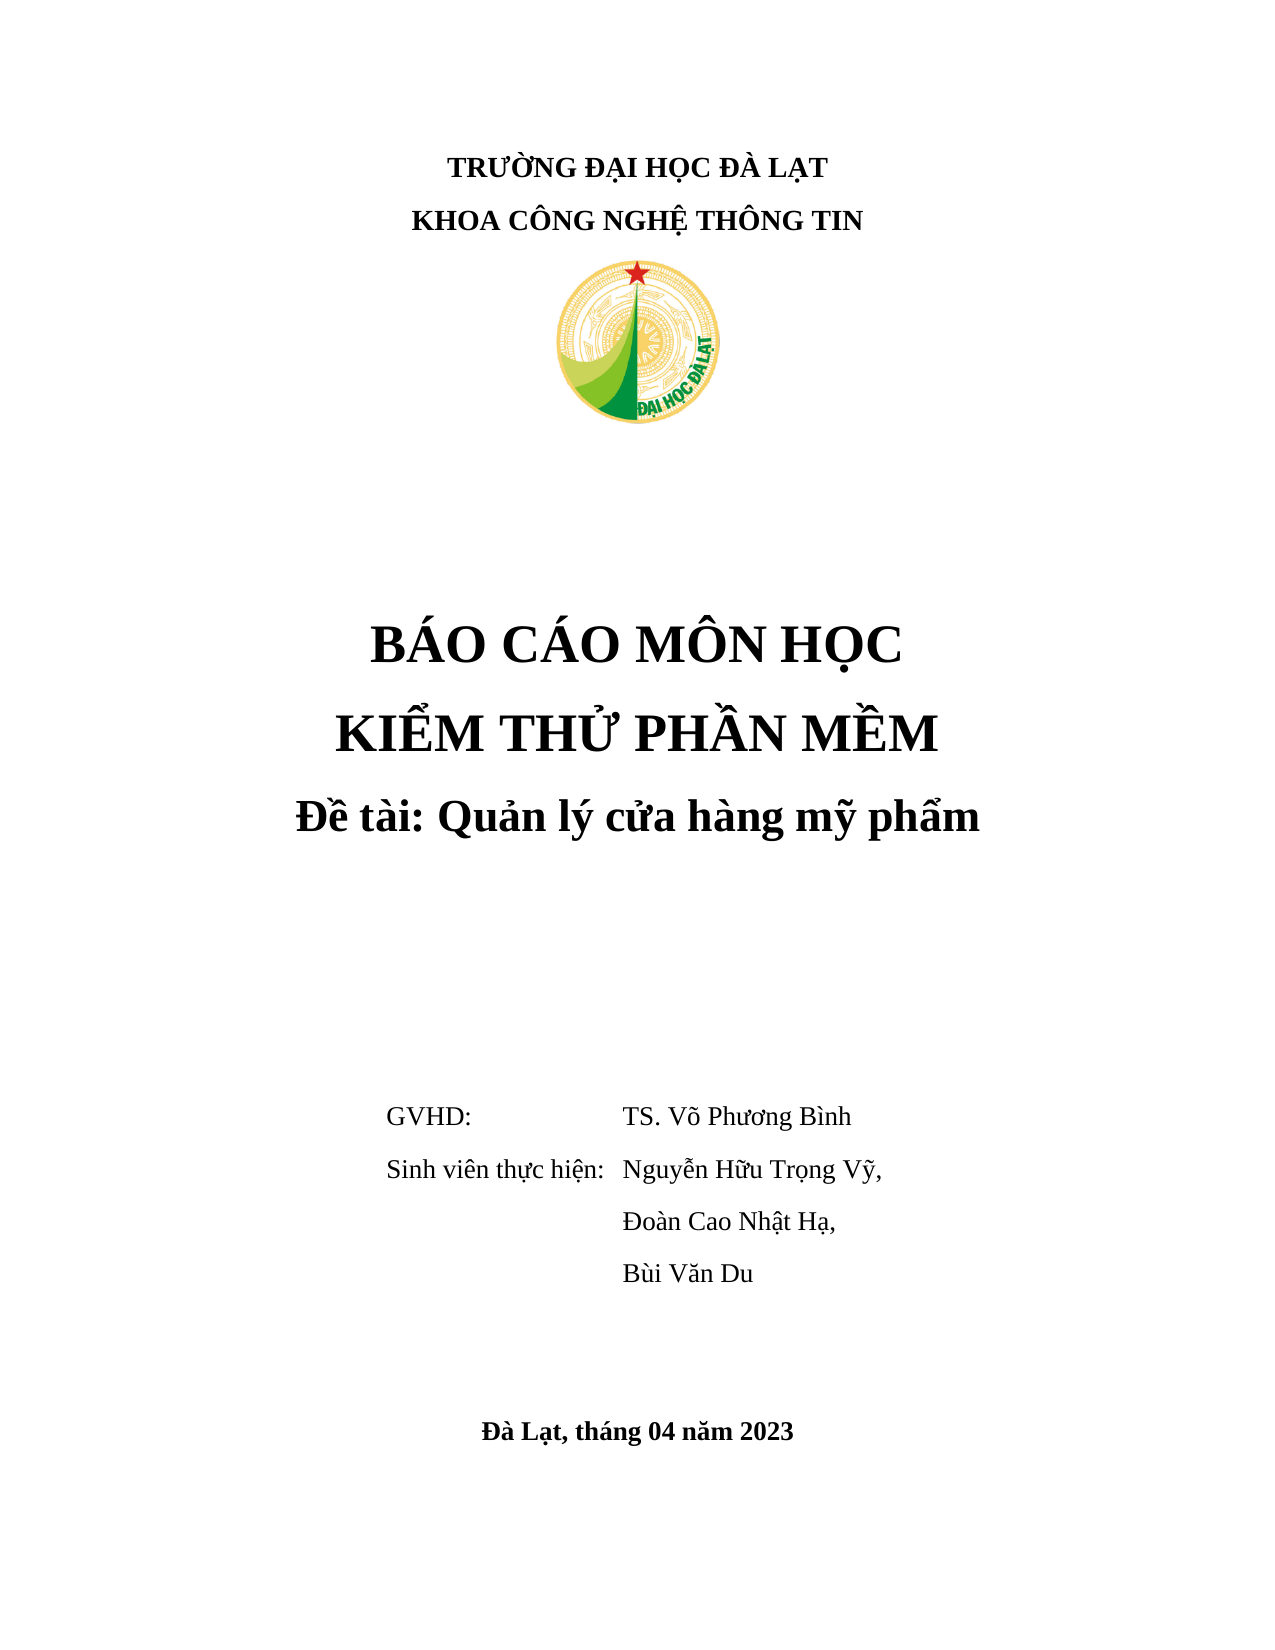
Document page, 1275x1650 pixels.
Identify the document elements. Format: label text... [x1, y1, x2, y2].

text Đề tài: Quản lý cửa hàng mỹ phẩm [150, 789, 1125, 842]
text BÁO CÁO MÔN HỌC [150, 612, 1125, 675]
text TRƯỜNG ĐẠI HỌC ĐÀ LẠT [150, 150, 1125, 183]
picture [553, 258, 722, 426]
text KHOA CÔNG NGHỆ THÔNG TIN [150, 203, 1125, 236]
text GVHD: TS. Võ Phương Bình [150, 1100, 1125, 1132]
text Đoàn Cao Nhật Hạ, [150, 1205, 1125, 1236]
text KIỂM THỬ PHẦN MỀM [150, 701, 1125, 763]
text Bùi Văn Du [150, 1258, 1125, 1289]
text Đà Lạt, tháng 04 năm 2023 [150, 1415, 1125, 1446]
text Sinh viên thực hiện: Nguyễn Hữu Trọng Vỹ, [150, 1153, 1125, 1184]
